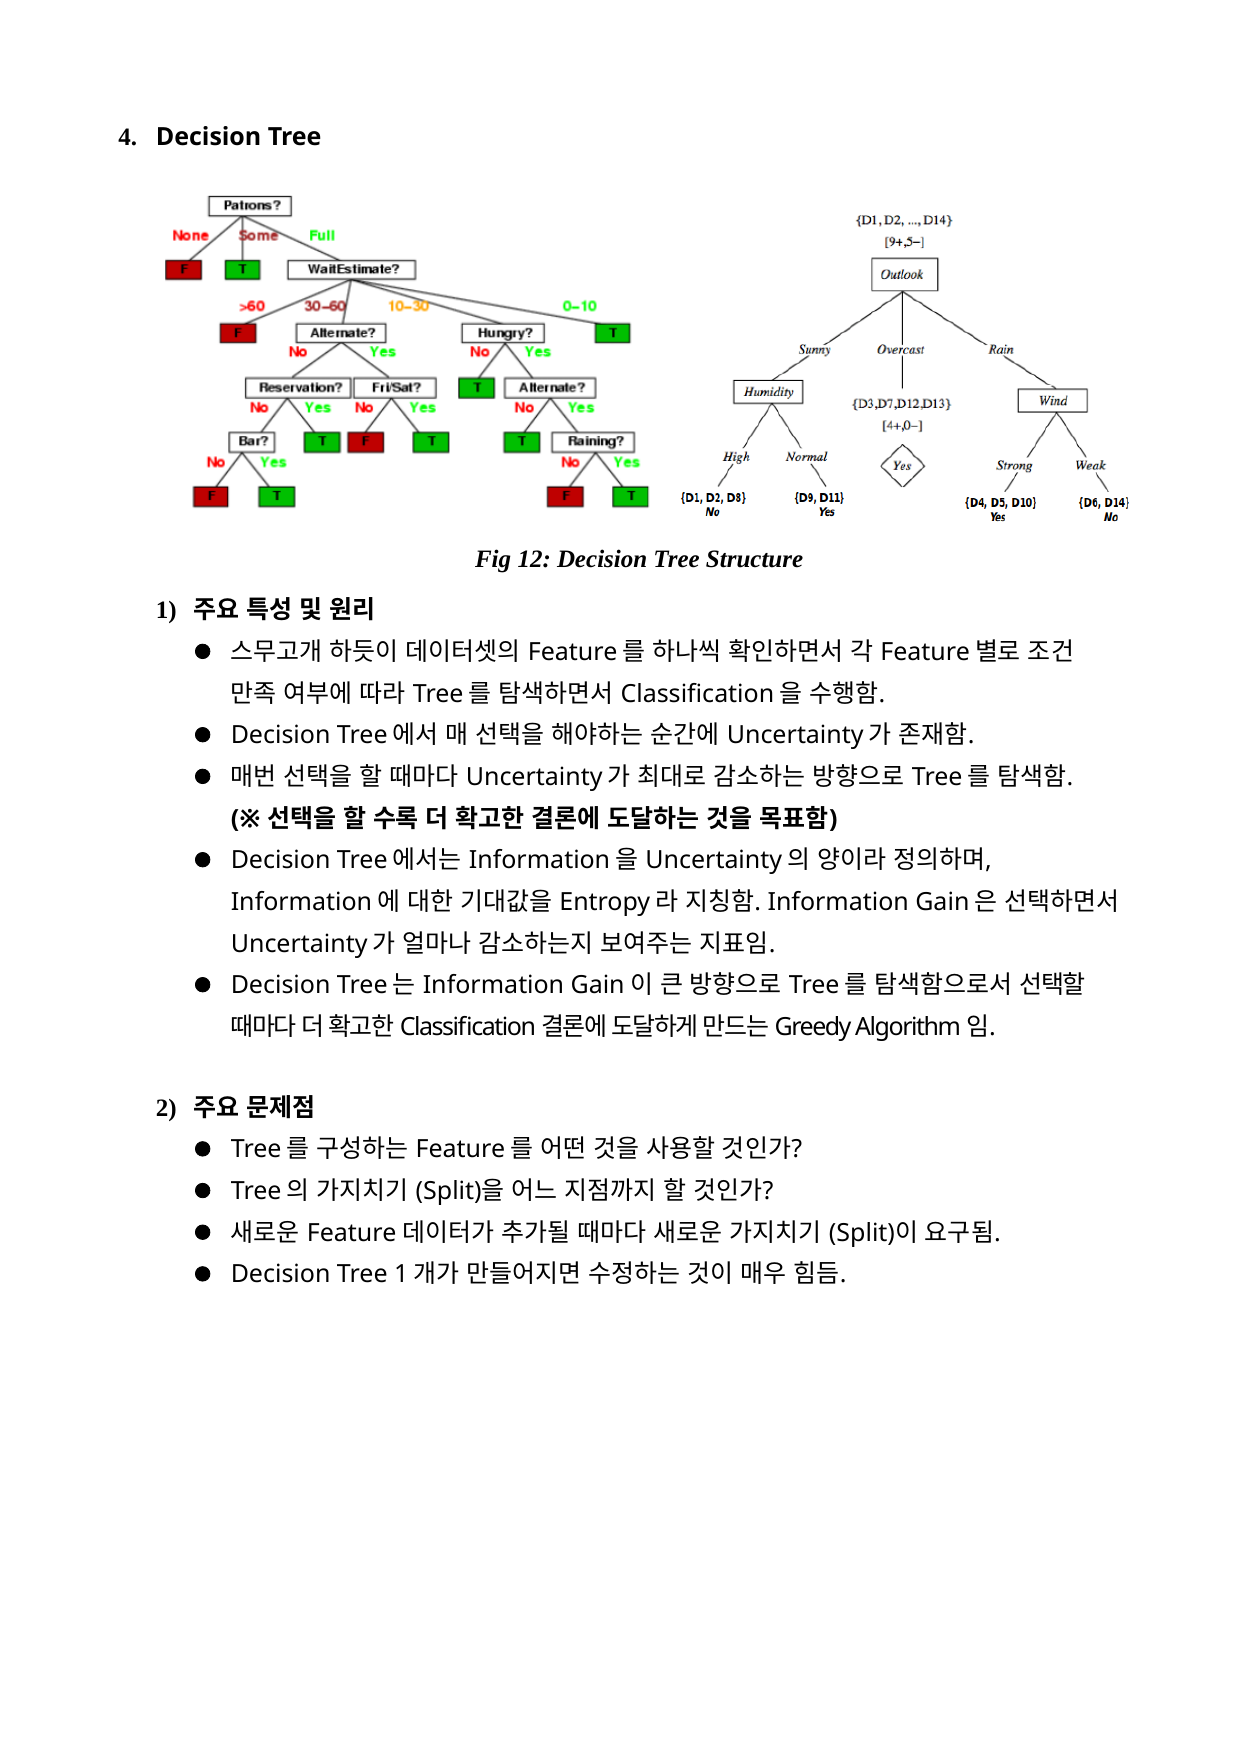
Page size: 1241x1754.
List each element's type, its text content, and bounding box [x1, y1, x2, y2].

list 주요 문제점 [156, 1087, 1122, 1123]
list 스무고개 하듯이 데이터셋의 Feature를 하나씩 확인하면서 각 Feature별로 조건 만족 여부에 따라 Tree를 탐색하면서 Classification을 수행함. [193, 631, 1122, 709]
list (※ 선택을 할 수록 더 확고한 결론에 도달하는 것을 목표함) [231, 798, 1122, 834]
list Tree의 가지치기 (Split)을 어느 지점까지 할 것인가? [193, 1171, 1122, 1207]
list 새로운 Feature 데이터가 추가될 때마다 새로운 가지치기 (Split)이 요구됨. [193, 1212, 1122, 1248]
picture [676, 207, 1138, 531]
list Tree를 구성하는 Feature를 어떤 것을 사용할 것인가? [193, 1129, 1122, 1165]
list Decision Tree 1개가 만들어지면 수정하는 것이 매우 힘듬. [193, 1254, 1122, 1290]
list Decision Tree에서 매 선택을 해야하는 순간에 Uncertainty가 존재함. [193, 715, 1122, 751]
list Decision Tree에서는 Information을 Uncertainty의 양이라 정의하며, Information에 대한 기대값을 Entropy라 지칭함. Information Gain은 선택하면서 Uncertainty가 얼마나 감소하는지 보여주는 지표임. [193, 840, 1122, 959]
list 주요 특성 및 원리 [156, 590, 1122, 626]
list Decision Tree는 Information Gain이 큰 방향으로 Tree를 탐색함으로서 선택할 때마다 더 확고한 Classification 결론에 도달하게 만드는 Greedy Algorithm임. [193, 965, 1122, 1043]
list 매번 선택을 할 때마다 Uncertainty가 최대로 감소하는 방향으로 Tree를 탐색함. [193, 756, 1122, 793]
list Decision Tree [118, 118, 1122, 152]
picture [154, 178, 663, 527]
